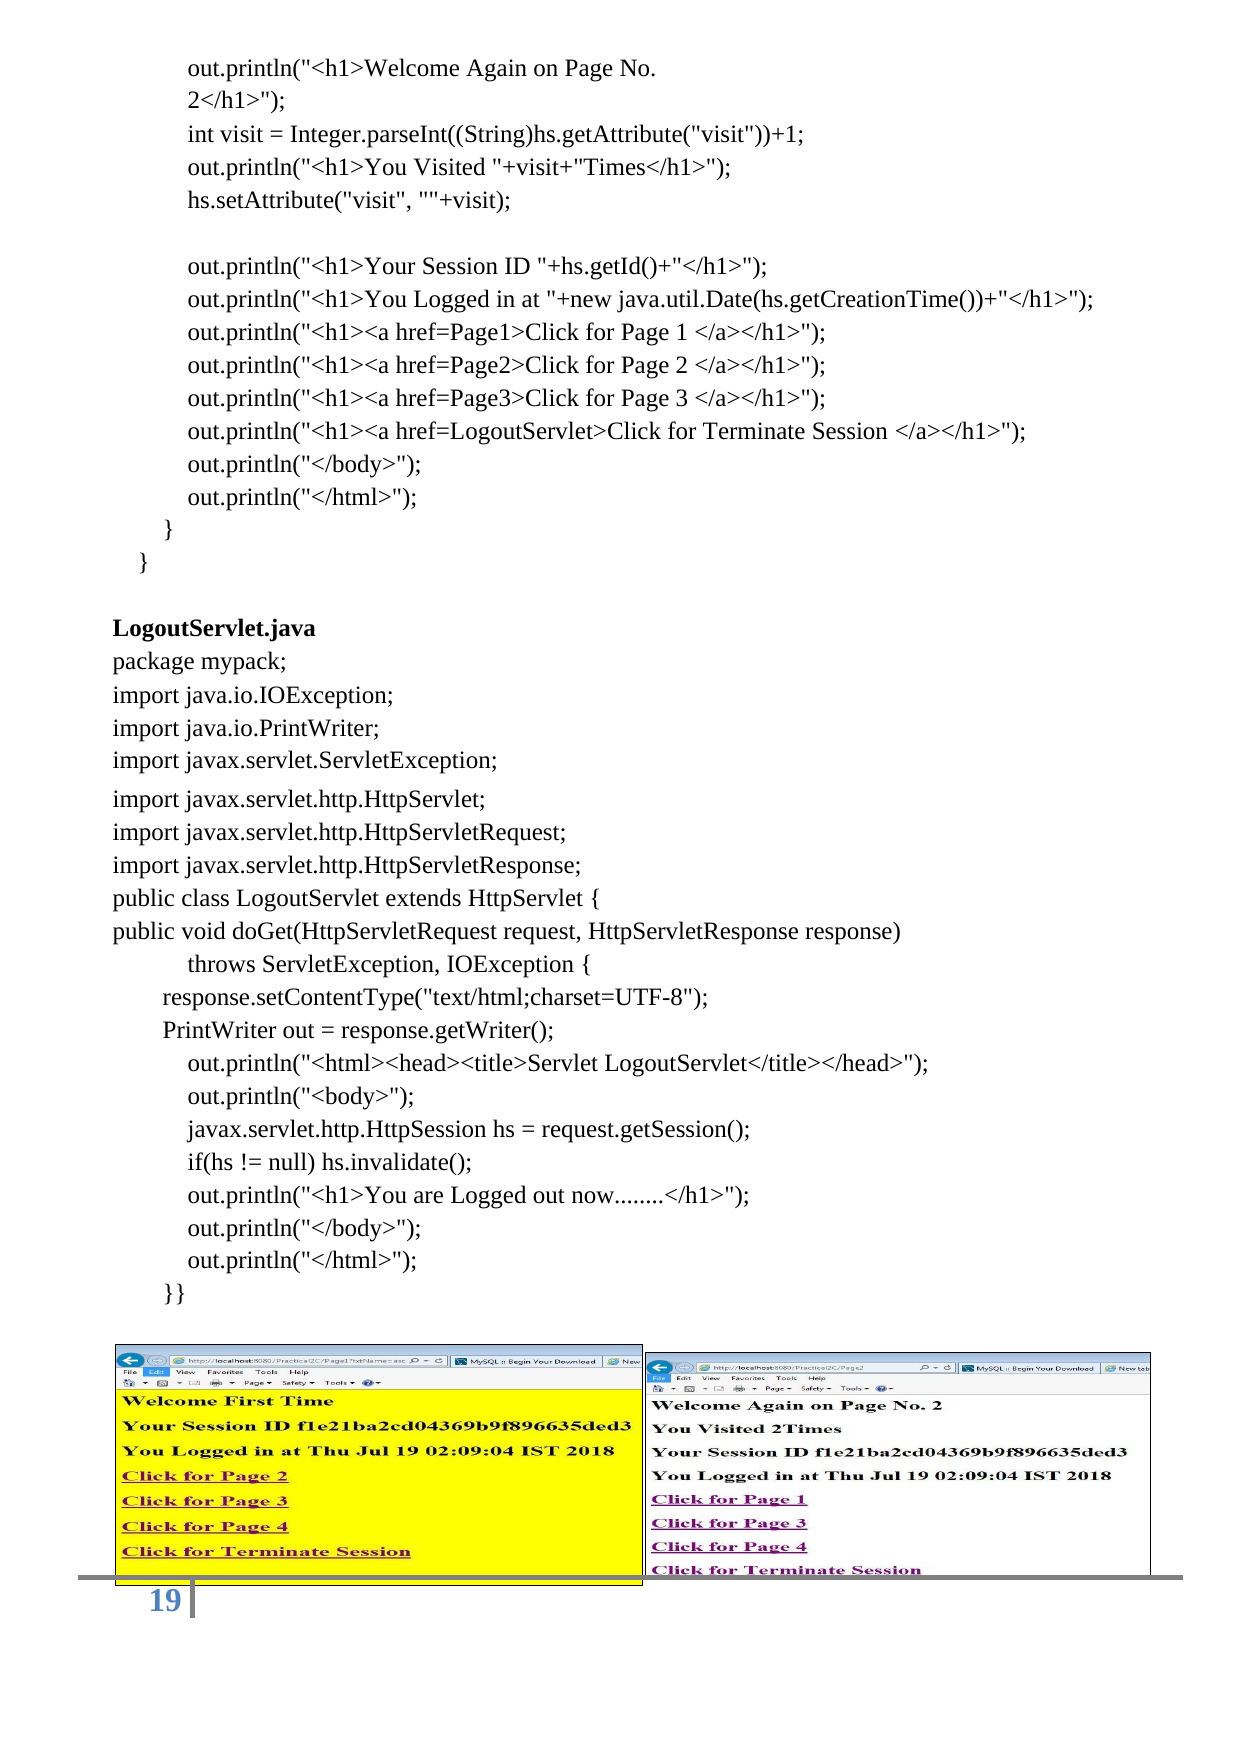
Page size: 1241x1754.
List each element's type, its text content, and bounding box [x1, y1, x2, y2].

text out.println("<h1>Your Session ID "+hs.getId()+"</h1>"); [187, 251, 1194, 279]
text out.println("</html>"); [187, 1246, 1194, 1274]
text import java.io.IOException; import java.io.PrintWriter; [112, 680, 395, 742]
text response.setContentType("text/html;charset=UTF-8"); PrintWriter out = response.getWriter(); [162, 982, 710, 1044]
text import javax.servlet.ServletException; [112, 746, 1194, 774]
text public void doGet(HttpServletRequest request, HttpServletResponse response) throws ServletException, IOException { [112, 916, 903, 978]
picture [195, 1580, 642, 1585]
text int visit = Integer.parseInt((String)hs.getAttribute("visit"))+1; out.println("<h1>You Visited "+visit+"Times</h1>"); hs.setAttribute("visit", ""+visit); [187, 119, 933, 213]
text out.println("</html>"); [187, 482, 1194, 511]
text out.println("<html><head><title>Servlet LogoutServlet</title></head>"); out.println("<body>"); [187, 1048, 931, 1110]
picture [646, 1353, 1150, 1575]
text LogoutServlet.java [112, 613, 1194, 642]
text out.println("<h1><a href=Page2>Click for Page 2 </a></h1>"); out.println("<h1><a href=Page3>Click for Page 3 </a></h1>"); out.println("<h1><a href=LogoutServlet>Click for Terminate Session </a></h1>"); out.println("</body>"); [187, 350, 1026, 478]
text }} [162, 1278, 1194, 1307]
picture [116, 1345, 642, 1575]
text } [137, 547, 1194, 576]
text import javax.servlet.http.HttpServlet; [112, 784, 1194, 812]
text package mypack; [112, 646, 1194, 675]
text out.println("<h1>You Logged in at "+new java.util.Date(hs.getCreationTime())+"</h1>"); out.println("<h1><a href=Page1>Click for Page 1 </a></h1>"); [187, 284, 1194, 346]
text import javax.servlet.http.HttpServletRequest; import javax.servlet.http.HttpServletResponse; public class LogoutServlet extends HttpServlet { [112, 817, 603, 912]
picture [116, 1580, 190, 1585]
text out.println("<h1>You are Logged out now........</h1>"); out.println("</body>"); [187, 1180, 751, 1242]
text javax.servlet.http.HttpSession hs = request.getSession(); if(hs != null) hs.invalidate(); [187, 1114, 752, 1176]
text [187, 53, 710, 114]
text } [162, 514, 1194, 543]
